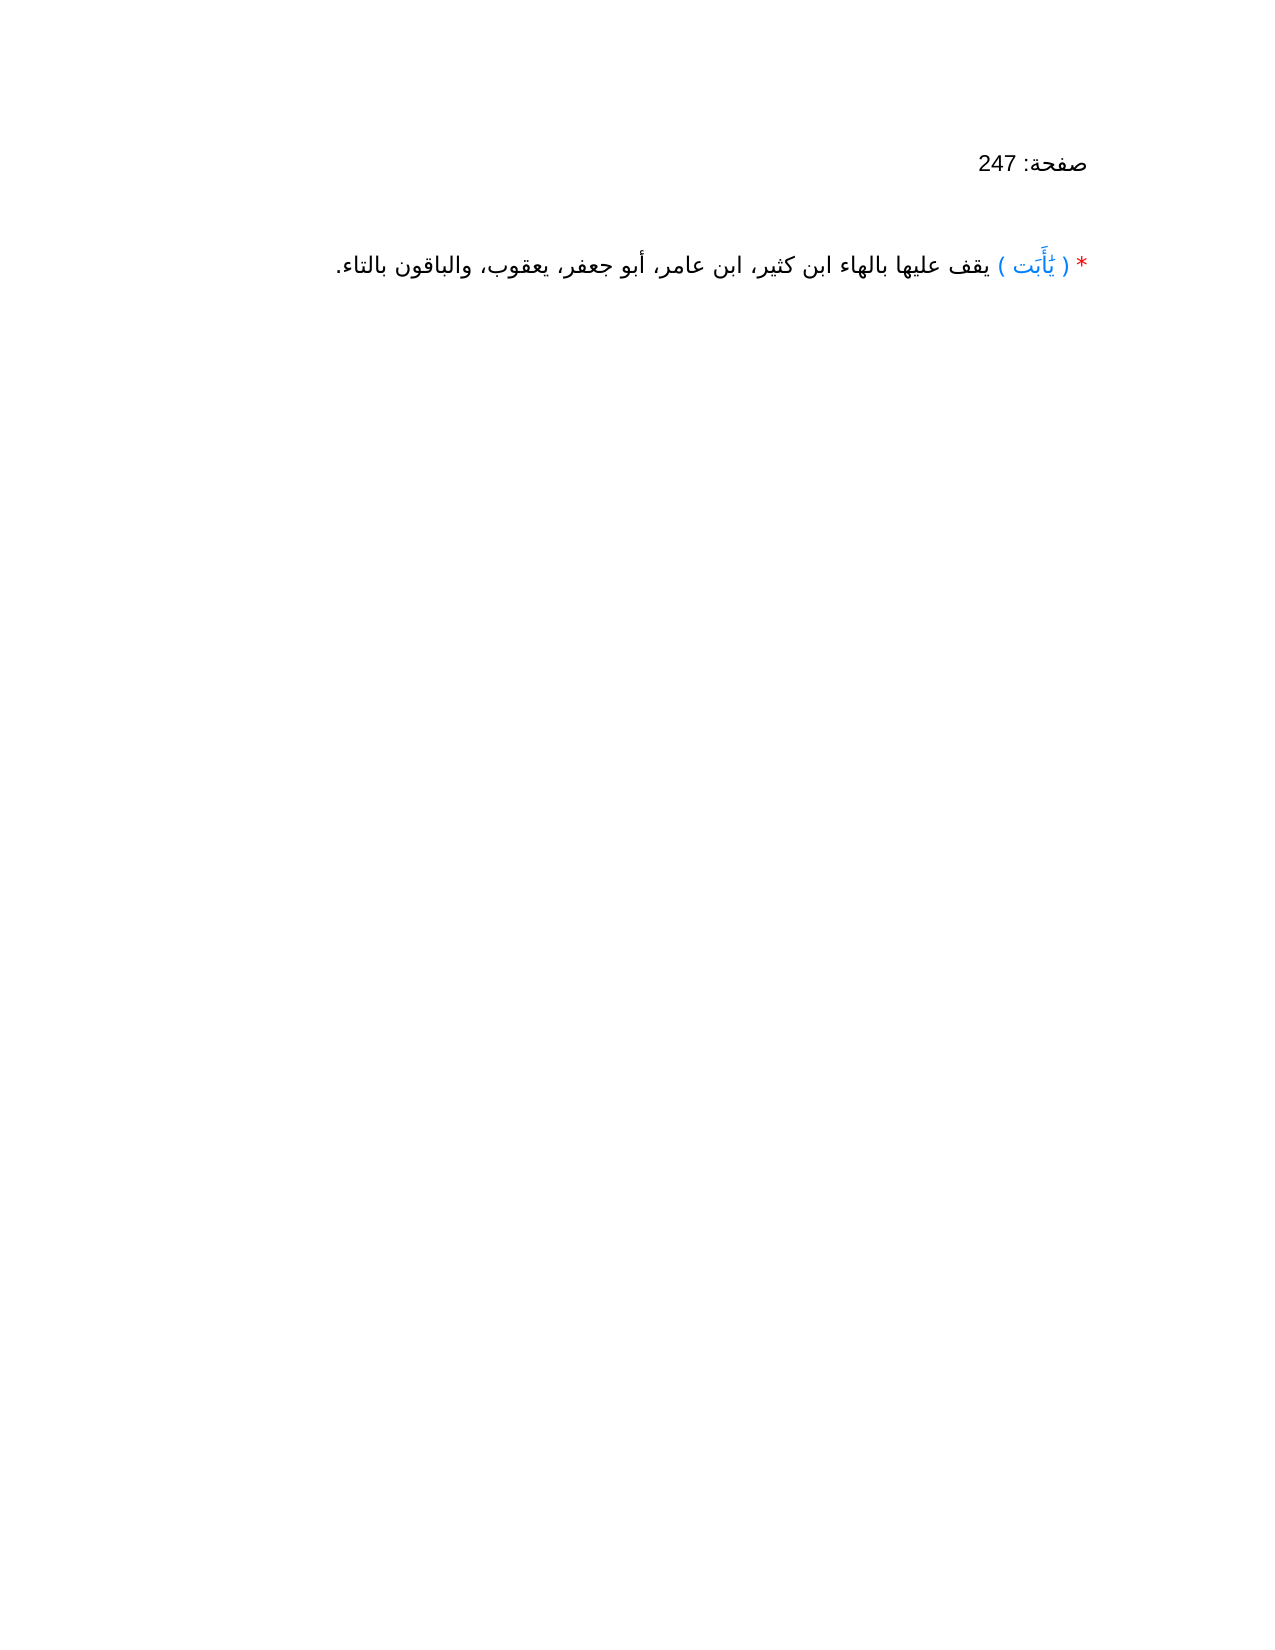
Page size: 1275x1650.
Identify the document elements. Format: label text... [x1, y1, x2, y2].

text صفحة: 247 [187, 150, 1087, 176]
text * ﴿ يَٰأَبَت ﴾ يقف عليها بالهاء ابن كثير، ابن عامر، أبو جعفر، يعقوب، والباقون بالتاء. [187, 252, 1087, 279]
